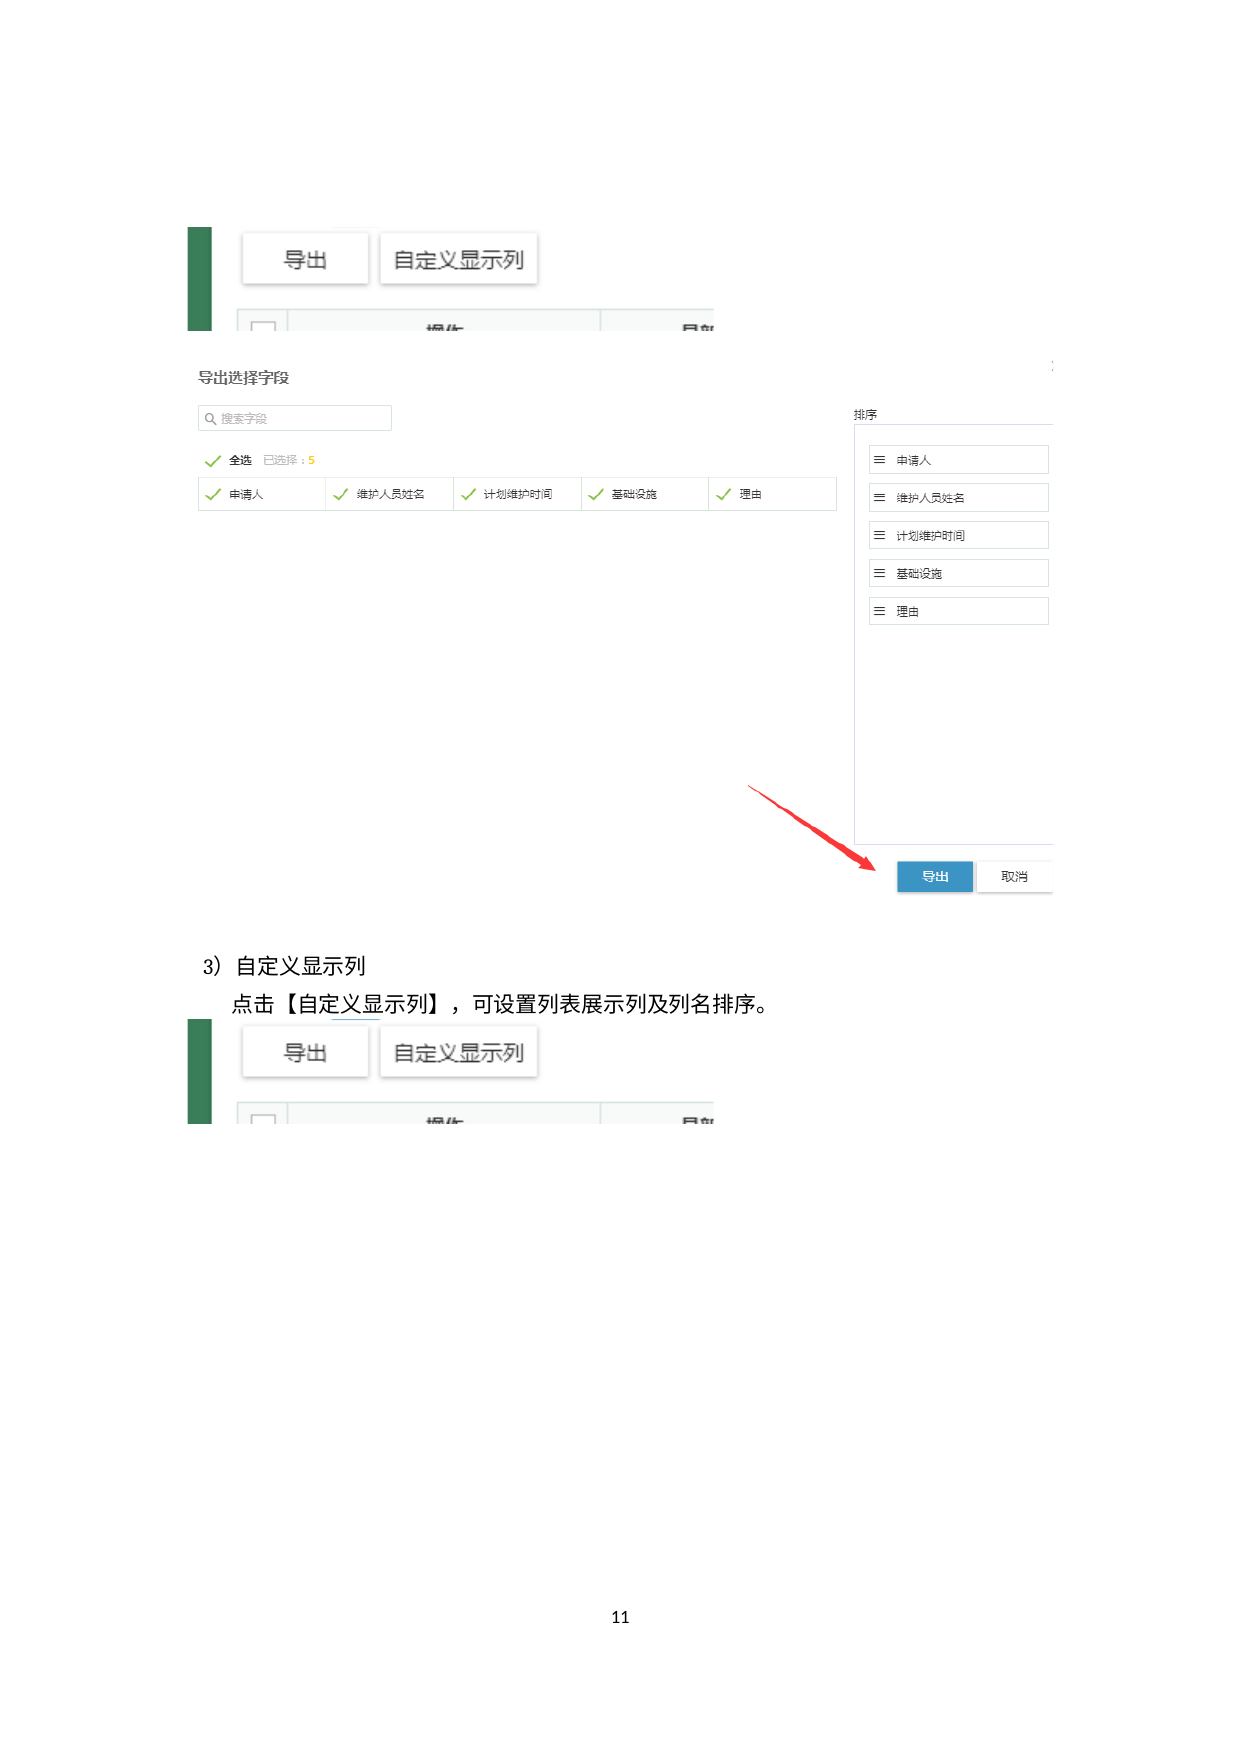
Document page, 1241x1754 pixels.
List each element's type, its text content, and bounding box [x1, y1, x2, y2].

picture [187, 227, 714, 331]
picture [187, 1019, 714, 1124]
picture [187, 357, 1054, 896]
subtitle 3）自定义显示列 [203, 948, 1053, 981]
text 点击【自定义显示列】，可设置列表展示列及列名排序。 [187, 987, 1053, 1019]
